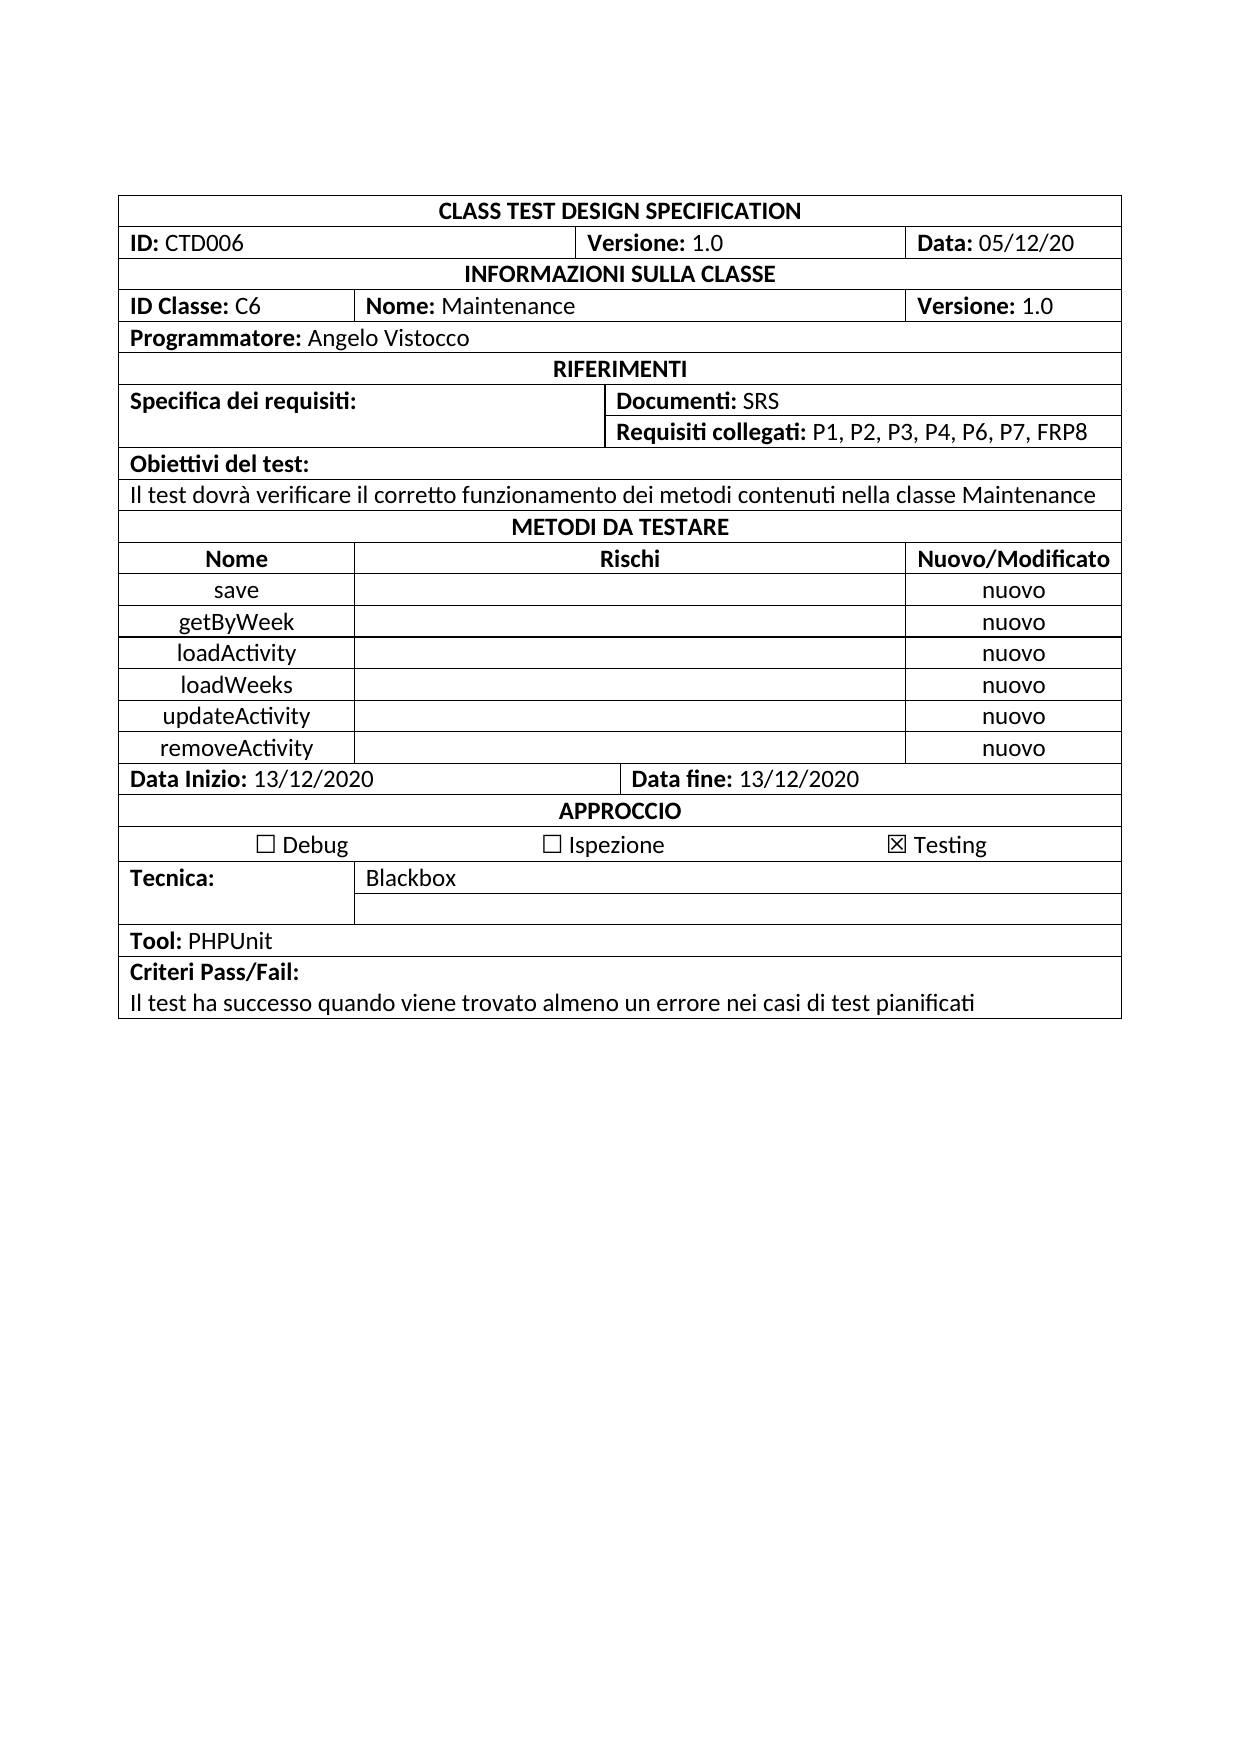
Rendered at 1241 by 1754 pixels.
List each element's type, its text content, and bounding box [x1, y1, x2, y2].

table_cell Criteri Pass/Fail: Il test ha successo quando viene trovato almeno un errore nei casi di test pianificati [119, 957, 1121, 1018]
table_cell updateActivity [119, 701, 354, 731]
table_cell nuovo [906, 732, 1121, 763]
table_cell APPROCCIO [119, 795, 1121, 826]
table_cell METODI DA TESTARE [119, 511, 1121, 542]
table_cell Programmatore: Angelo Vistocco [119, 322, 1121, 352]
table_cell Documenti: SRS [606, 385, 1121, 415]
table_cell RIFERIMENTI [119, 353, 1121, 384]
table_cell save [119, 574, 354, 605]
table_cell [355, 669, 905, 699]
table_cell [355, 574, 905, 605]
table_cell Nome: Maintenance [355, 290, 905, 321]
table_cell Versione: 1.0 [906, 290, 1121, 321]
table_cell Data Inizio: 13/12/2020 [119, 764, 620, 794]
table_cell Versione: 1.0 [576, 227, 905, 258]
table_cell Nome [119, 543, 354, 573]
table_cell INFORMAZIONI SULLA CLASSE [119, 259, 1121, 289]
table_cell removeActivity [119, 732, 354, 763]
table_cell Tool: PHPUnit [119, 925, 1121, 956]
table_cell nuovo [906, 701, 1121, 731]
table_cell Data fine: 13/12/2020 [621, 764, 1121, 794]
table_cell Il test dovrà verificare il corretto funzionamento dei metodi contenuti nella classe Maintenance [119, 480, 1121, 510]
table_cell Requisiti collegati: P1, P2, P3, P4, P6, P7, FRP8 [606, 416, 1121, 447]
table_cell [355, 732, 905, 763]
table_cell loadWeeks [119, 669, 354, 699]
table_cell [355, 894, 1121, 924]
table_cell loadActivity [119, 638, 354, 668]
table_cell Specifica dei requisiti: [119, 385, 604, 447]
table_cell Rischi [355, 543, 905, 573]
table_cell Blackbox [355, 862, 1121, 892]
table_cell Tecnica: [119, 862, 354, 924]
table_cell Nuovo/Modificato [906, 543, 1121, 573]
table_cell [355, 606, 905, 636]
table_cell Obiettivi del test: [119, 448, 1121, 478]
table_cell nuovo [906, 606, 1121, 636]
table_cell ID: CTD006 [119, 227, 575, 258]
table_cell Data: 05/12/20 [906, 227, 1121, 258]
table_cell [355, 638, 905, 668]
table_cell [355, 701, 905, 731]
table_cell nuovo [906, 669, 1121, 699]
table_cell nuovo [906, 574, 1121, 605]
table_cell getByWeek [119, 606, 354, 636]
table_cell nuovo [906, 638, 1121, 668]
table_header CLASS TEST DESIGN SPECIFICATION [119, 196, 1121, 226]
table_cell Debug Ispezione Testing [119, 827, 1121, 861]
table_cell ID Classe: C6 [119, 290, 354, 321]
